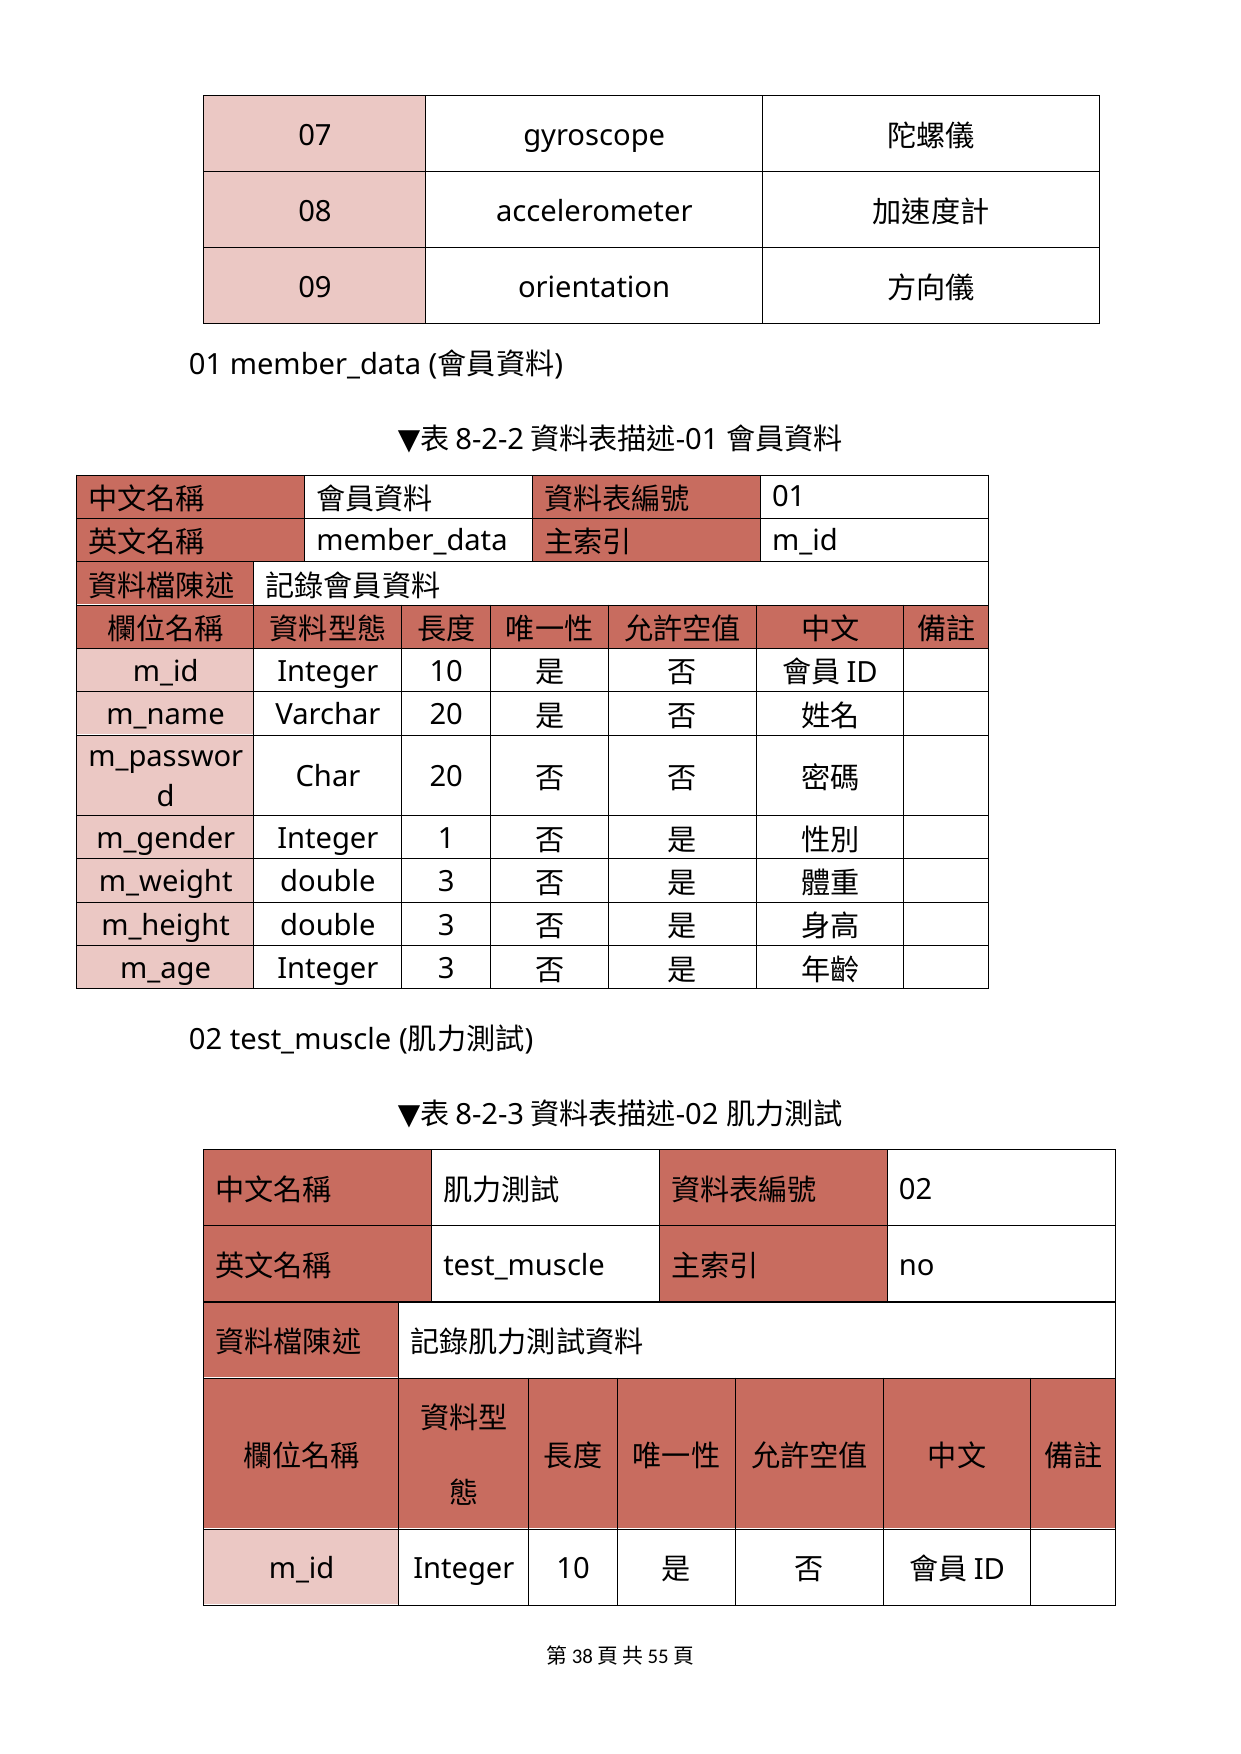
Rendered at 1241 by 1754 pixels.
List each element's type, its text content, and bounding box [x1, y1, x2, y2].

table_cell m_id [761, 519, 988, 561]
table_cell m_id [77, 649, 253, 691]
table_cell 欄位名稱 [77, 606, 253, 648]
text ▼表8-2-2資料表描述-01 會員資料 [89, 399, 1152, 474]
table_header 01 [761, 476, 988, 518]
table_cell 英文名稱 [77, 519, 304, 561]
table_cell [1031, 1530, 1115, 1604]
table_cell 記錄肌力測試資料 [399, 1303, 1115, 1377]
text 02 test_muscle (肌力測試) [89, 474, 1152, 1074]
table_cell 否 [609, 692, 756, 734]
table_header 肌力測試 [432, 1150, 659, 1225]
table_cell 是 [609, 816, 756, 858]
table_cell 加速度計 [763, 172, 1099, 247]
table_cell 10 [529, 1530, 617, 1604]
text 01 member_data (會員資料) [89, 324, 1152, 399]
table_cell 會員ID [884, 1530, 1030, 1604]
table_cell 是 [609, 903, 756, 945]
table_cell 3 [402, 903, 490, 945]
table_cell accelerometer [426, 172, 762, 247]
table_cell 08 [204, 172, 425, 247]
table_cell 1 [402, 816, 490, 858]
table_header 資料表編號 [660, 1150, 887, 1225]
table_cell 允許空值 [736, 1379, 883, 1528]
table_cell 是 [609, 946, 756, 988]
table_cell m_id [204, 1530, 398, 1604]
table_cell 密碼 [757, 736, 903, 815]
table_cell 資料型態 [399, 1379, 528, 1528]
table_cell 年齡 [757, 946, 903, 988]
table_cell gyroscope [426, 96, 762, 171]
table_cell Char [254, 736, 401, 815]
table_cell m_gender [77, 816, 253, 858]
table_cell 英文名稱 [204, 1226, 431, 1301]
table_header 會員資料 [305, 476, 532, 518]
table_cell m_age [77, 946, 253, 988]
table_cell 否 [609, 649, 756, 691]
table_header 02 [888, 1150, 1115, 1225]
table_cell [904, 903, 988, 945]
table_cell 陀螺儀 [763, 96, 1099, 171]
table_cell 備註 [1031, 1379, 1115, 1528]
table_cell 否 [491, 946, 608, 988]
table_cell 是 [609, 859, 756, 902]
table_cell 身高 [757, 903, 903, 945]
table_cell 是 [491, 692, 608, 734]
table_cell double [254, 859, 401, 902]
table_cell 長度 [529, 1379, 617, 1528]
table_cell 記錄會員資料 [254, 562, 988, 604]
table_cell 09 [204, 248, 425, 323]
table_cell [904, 692, 988, 734]
table_cell Integer [254, 649, 401, 691]
table_cell 3 [402, 946, 490, 988]
table_cell m_height [77, 903, 253, 945]
table_cell 性別 [757, 816, 903, 858]
table_cell m_password [77, 736, 253, 815]
table_cell 姓名 [757, 692, 903, 734]
table_cell [904, 946, 988, 988]
table_cell 10 [402, 649, 490, 691]
table_cell 07 [204, 96, 425, 171]
table_cell 是 [491, 649, 608, 691]
table_header 資料表編號 [533, 476, 760, 518]
table_cell 允許空值 [609, 606, 756, 648]
table_cell 體重 [757, 859, 903, 902]
table_cell 備註 [904, 606, 988, 648]
table_cell 唯一性 [618, 1379, 735, 1528]
table_cell 唯一性 [491, 606, 608, 648]
table_cell Varchar [254, 692, 401, 734]
table_cell Integer [254, 816, 401, 858]
table_cell 長度 [402, 606, 490, 648]
table_cell member_data [305, 519, 532, 561]
table_cell 20 [402, 736, 490, 815]
table_cell 資料型態 [254, 606, 401, 648]
table_cell 否 [736, 1530, 883, 1604]
table_cell 否 [609, 736, 756, 815]
table_cell [904, 816, 988, 858]
table_cell test_muscle [432, 1226, 659, 1301]
table_cell [904, 859, 988, 902]
table_cell 會員ID [757, 649, 903, 691]
table_cell 主索引 [660, 1226, 887, 1301]
table_cell 否 [491, 816, 608, 858]
table_cell Integer [399, 1530, 528, 1604]
table_cell 方向儀 [763, 248, 1099, 323]
table_cell 否 [491, 903, 608, 945]
table_cell m_name [77, 692, 253, 734]
table_cell 否 [491, 736, 608, 815]
table_cell orientation [426, 248, 762, 323]
table_cell 中文 [884, 1379, 1030, 1528]
text ▼表8-2-3資料表描述-02 肌力測試 [89, 1074, 1152, 1149]
table_cell double [254, 903, 401, 945]
table_cell 主索引 [533, 519, 760, 561]
table_cell 3 [402, 859, 490, 902]
table_cell [904, 649, 988, 691]
table_cell 中文 [757, 606, 903, 648]
table_header 中文名稱 [204, 1150, 431, 1225]
table_cell [904, 736, 988, 815]
table_cell no [888, 1226, 1115, 1301]
table_cell m_weight [77, 859, 253, 902]
table_cell 否 [491, 859, 608, 902]
table_cell 欄位名稱 [204, 1379, 398, 1528]
table_cell 20 [402, 692, 490, 734]
table_cell 資料檔陳述 [204, 1303, 398, 1377]
table_cell 是 [618, 1530, 735, 1604]
table_header 中文名稱 [77, 476, 304, 518]
table_cell Integer [254, 946, 401, 988]
table_cell 資料檔陳述 [77, 562, 253, 604]
